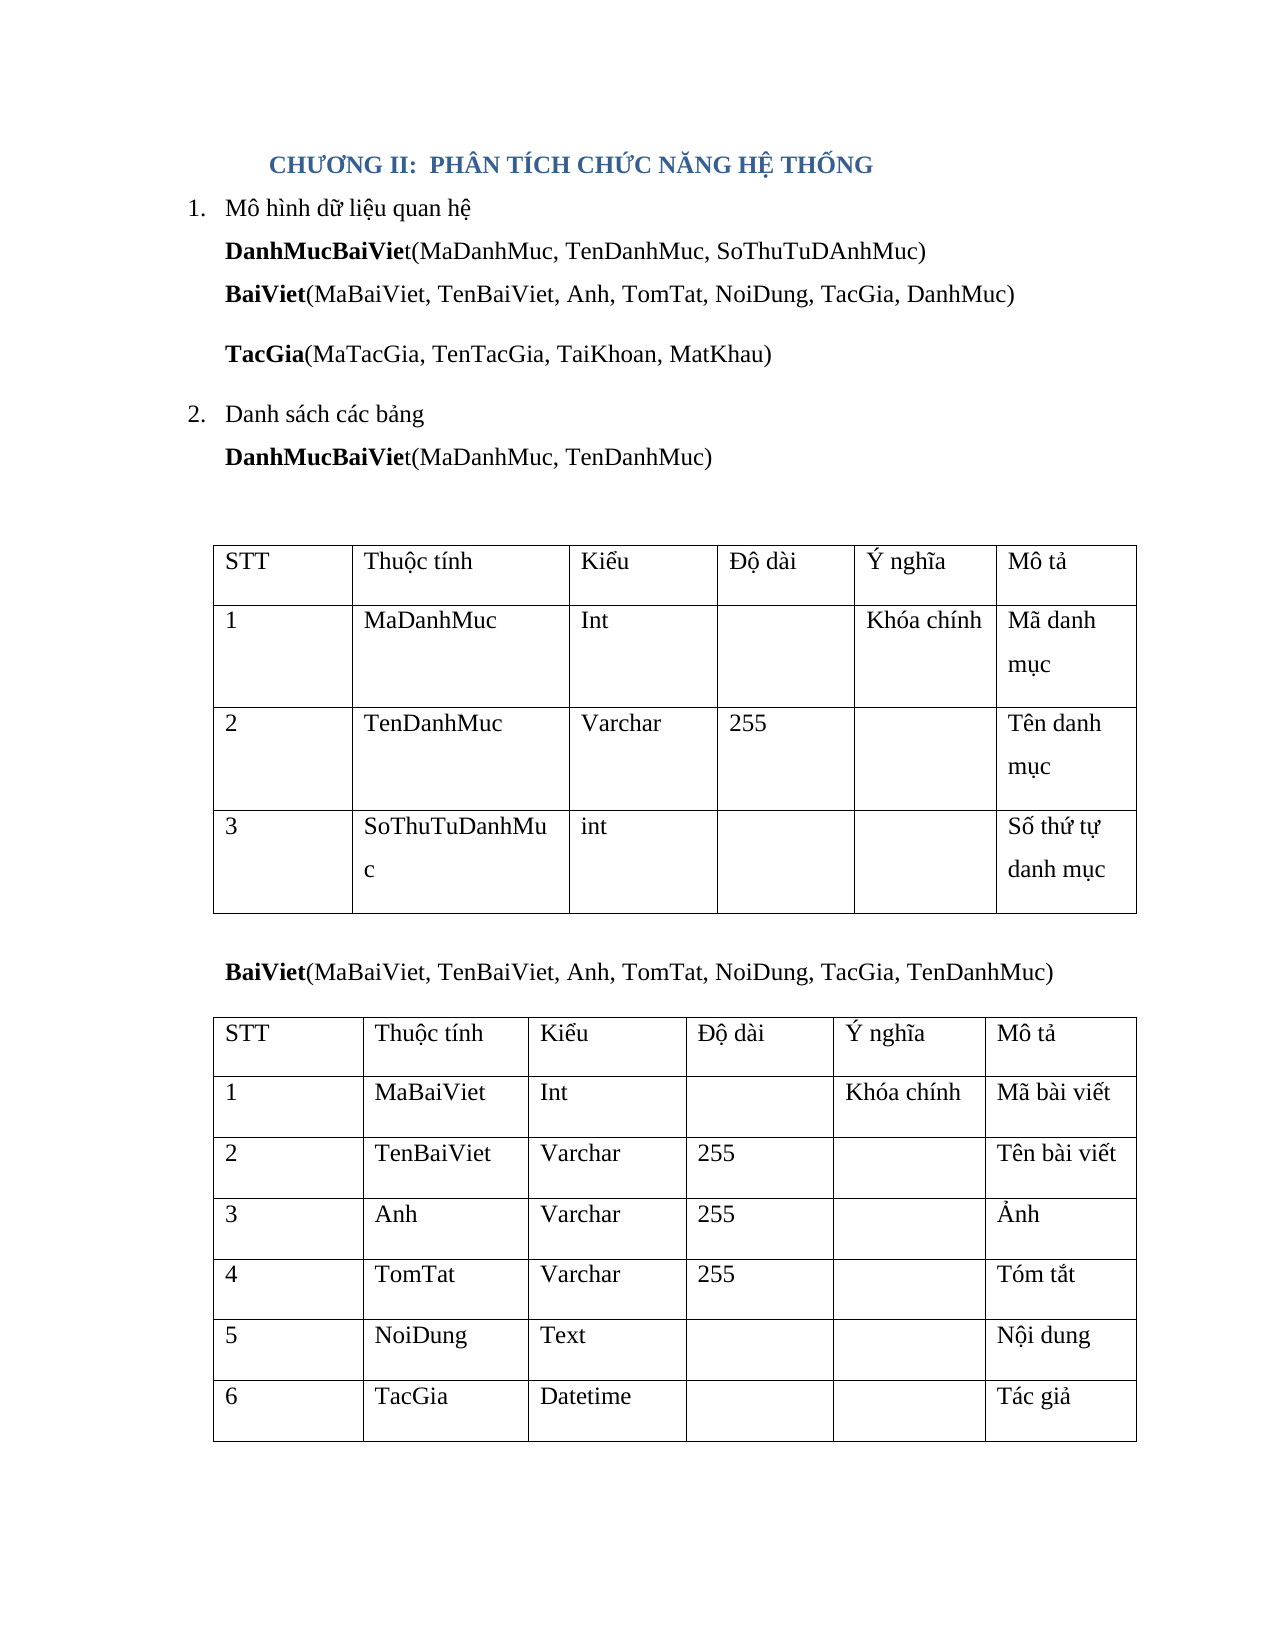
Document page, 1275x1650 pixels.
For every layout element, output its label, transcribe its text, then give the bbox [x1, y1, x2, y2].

table_cell [718, 606, 854, 707]
table_cell Tên danh mục [997, 708, 1136, 810]
text TacGia(MaTacGia, TenTacGia, TaiKhoan, MatKhau) [150, 339, 1125, 368]
table_cell Nội dung [986, 1320, 1136, 1380]
table_cell Varchar [570, 708, 717, 810]
table_cell TacGia [364, 1381, 528, 1441]
table_cell [687, 1077, 833, 1137]
table_cell int [570, 811, 717, 913]
table_cell TomTat [364, 1260, 528, 1319]
table_cell MaBaiViet [364, 1077, 528, 1137]
table_cell TenDanhMuc [353, 708, 569, 810]
table_cell [834, 1138, 985, 1198]
table_cell 1 [214, 606, 352, 707]
table_cell 3 [214, 1199, 363, 1258]
table_cell MaDanhMuc [353, 606, 569, 707]
table_cell 4 [214, 1260, 363, 1319]
table_header Mô tả [986, 1018, 1136, 1076]
table_cell NoiDung [364, 1320, 528, 1380]
table_cell [855, 811, 996, 913]
table_cell Số thứ tự danh mục [997, 811, 1136, 913]
table_cell 255 [687, 1138, 833, 1198]
table_cell [834, 1320, 985, 1380]
table_cell Text [529, 1320, 686, 1380]
table_header Kiểu [570, 546, 717, 604]
table_cell [834, 1381, 985, 1441]
table_header Thuộc tính [364, 1018, 528, 1076]
table_header Thuộc tính [353, 546, 569, 604]
table_header STT [214, 1018, 363, 1076]
table_cell 5 [214, 1320, 363, 1380]
table_cell [687, 1320, 833, 1380]
table_cell Mã bài viết [986, 1077, 1136, 1137]
table_header Mô tả [997, 546, 1136, 604]
table_cell Int [529, 1077, 686, 1137]
subtitle CHƯƠNG II: PHÂN TÍCH CHỨC NĂNG HỆ THỐNG [150, 150, 1125, 179]
table_cell [855, 708, 996, 810]
table_cell 6 [214, 1381, 363, 1441]
table_header Độ dài [687, 1018, 833, 1076]
table_cell 2 [214, 708, 352, 810]
table_cell Tóm tắt [986, 1260, 1136, 1319]
table_cell Datetime [529, 1381, 686, 1441]
table_cell Khóa chính [834, 1077, 985, 1137]
table_cell Tên bài viết [986, 1138, 1136, 1198]
table_cell 3 [214, 811, 352, 913]
table_cell Int [570, 606, 717, 707]
table_cell 255 [718, 708, 854, 810]
table_cell SoThuTuDanhMuc [353, 811, 569, 913]
table_cell [718, 811, 854, 913]
table_cell [834, 1260, 985, 1319]
table_cell [687, 1381, 833, 1441]
table_cell Varchar [529, 1260, 686, 1319]
table_header STT [214, 546, 352, 604]
table_cell 2 [214, 1138, 363, 1198]
list DanhMucBaiViet(MaDanhMuc, TenDanhMuc, SoThuTuDAnhMuc) [225, 236, 1125, 265]
table_header Kiểu [529, 1018, 686, 1076]
list BaiViet(MaBaiViet, TenBaiViet, Anh, TomTat, NoiDung, TacGia, TenDanhMuc) [225, 957, 1125, 986]
table_cell [834, 1199, 985, 1258]
list DanhMucBaiViet(MaDanhMuc, TenDanhMuc) [225, 442, 1125, 471]
table_cell Anh [364, 1199, 528, 1258]
table_cell 255 [687, 1199, 833, 1258]
table_cell Mã danh mục [997, 606, 1136, 707]
table_cell Varchar [529, 1199, 686, 1258]
table_cell TenBaiViet [364, 1138, 528, 1198]
table_header Độ dài [718, 546, 854, 604]
table_header Ý nghĩa [855, 546, 996, 604]
table_cell 255 [687, 1260, 833, 1319]
table_cell 1 [214, 1077, 363, 1137]
list Danh sách các bảng [187, 399, 1125, 428]
table_cell Khóa chính [855, 606, 996, 707]
list Mô hình dữ liệu quan hệ [187, 193, 1125, 222]
list BaiViet(MaBaiViet, TenBaiViet, Anh, TomTat, NoiDung, TacGia, DanhMuc) [225, 279, 1125, 308]
table_cell Tác giả [986, 1381, 1136, 1441]
table_header Ý nghĩa [834, 1018, 985, 1076]
table_cell Varchar [529, 1138, 686, 1198]
table_cell Ảnh [986, 1199, 1136, 1258]
